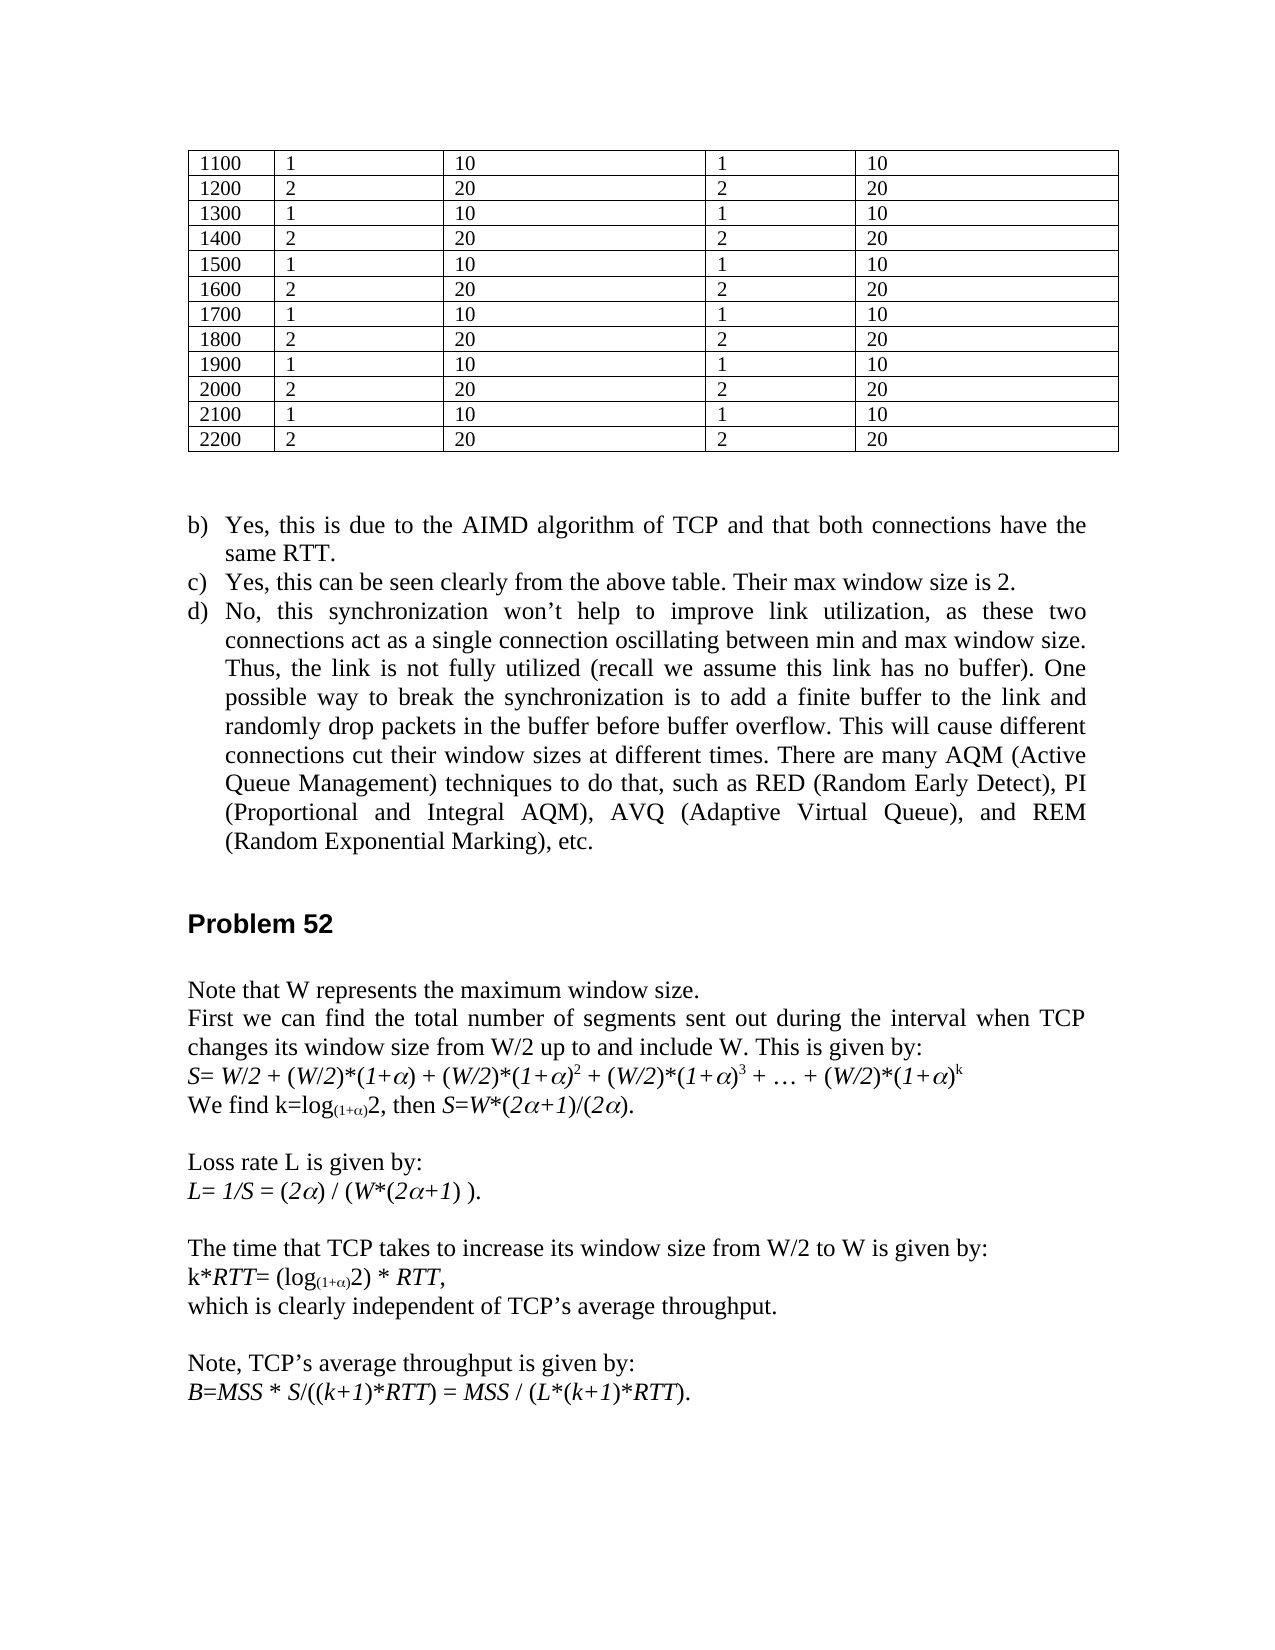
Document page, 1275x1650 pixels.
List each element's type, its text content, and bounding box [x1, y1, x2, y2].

table_cell 1400 [189, 226, 274, 250]
table_cell 1 [706, 251, 855, 276]
subtitle Yes, this is due to the AIMD algorithm of TCP and that both connections have the same RTT. [187, 510, 1087, 567]
text B=MSS * S/((k+1)*RTT) = MSS / (L*(k+1)*RTT). [187, 1377, 1087, 1406]
table_cell 1600 [189, 277, 274, 301]
table_cell 10 [444, 251, 705, 276]
table_cell 2200 [189, 427, 274, 451]
table_cell 2 [275, 277, 443, 301]
table_cell 1 [275, 251, 443, 276]
table_cell 20 [856, 327, 1118, 351]
table_cell 10 [444, 151, 705, 175]
table_cell 1 [706, 402, 855, 426]
table_cell 10 [856, 402, 1118, 426]
table_cell 20 [444, 226, 705, 250]
table_cell 2 [275, 226, 443, 250]
text L= 1/S = (2) / (W*(2+1) ). [187, 1176, 1087, 1205]
table_cell 1 [275, 151, 443, 175]
table_cell 1 [706, 302, 855, 326]
table_cell 10 [856, 201, 1118, 225]
text We find k=log(1+)2, then S=W*(2+1)/(2). [187, 1090, 1087, 1118]
table_cell 1500 [189, 251, 274, 276]
table_cell 1 [275, 352, 443, 376]
table_cell 10 [444, 352, 705, 376]
table_cell 10 [444, 302, 705, 326]
text k*RTT= (log(1+)2) * RTT, [187, 1262, 1087, 1291]
table_cell 20 [444, 427, 705, 451]
table_cell 1300 [189, 201, 274, 225]
table_cell 1800 [189, 327, 274, 351]
text Note that W represents the maximum window size. [187, 975, 1087, 1003]
table_cell 20 [856, 176, 1118, 200]
table_cell 1 [706, 201, 855, 225]
table_cell 20 [856, 226, 1118, 250]
table_cell 10 [856, 352, 1118, 376]
table_cell 20 [856, 277, 1118, 301]
table_cell 1 [275, 302, 443, 326]
table_cell 1900 [189, 352, 274, 376]
table_cell 2 [275, 377, 443, 401]
table_cell 2 [275, 176, 443, 200]
subtitle No, this synchronization won’t help to improve link utilization, as these two connections act as a single connection oscillating between min and max window size. Thus, the link is not fully utilized (recall we assume this link has no buffer). One possible way to break the synchronization is to add a finite buffer to the link and randomly drop packets in the buffer before buffer overflow. This will cause different connections cut their window sizes at different times. There are many AQM (Active Queue Management) techniques to do that, such as RED (Random Early Detect), PI (Proportional and Integral AQM), AVQ (Adaptive Virtual Queue), and REM (Random Exponential Marking), etc. [187, 596, 1087, 855]
text Loss rate L is given by: [187, 1147, 1087, 1176]
subtitle Problem 52 [187, 908, 1087, 940]
table_cell 1 [706, 352, 855, 376]
text Note, TCP’s average throughput is given by: [187, 1348, 1087, 1377]
table_cell 2 [706, 427, 855, 451]
table_cell 2 [706, 226, 855, 250]
text First we can find the total number of segments sent out during the interval when TCP changes its window size from W/2 up to and include W. This is given by: [187, 1003, 1087, 1061]
table_cell 2 [706, 176, 855, 200]
table_cell 2100 [189, 402, 274, 426]
subtitle Yes, this can be seen clearly from the above table. Their max window size is 2. [187, 567, 1087, 596]
table_cell 20 [444, 277, 705, 301]
table_cell 2 [706, 277, 855, 301]
table_cell 2 [706, 377, 855, 401]
text which is clearly independent of TCP’s average throughput. [187, 1291, 1087, 1320]
table_cell 2 [706, 327, 855, 351]
table_cell 2 [275, 327, 443, 351]
table_cell 1100 [189, 151, 274, 175]
table_cell 1200 [189, 176, 274, 200]
text The time that TCP takes to increase its window size from W/2 to W is given by: [187, 1233, 1087, 1262]
table_cell 1 [275, 402, 443, 426]
table_cell 20 [856, 427, 1118, 451]
table_cell 10 [856, 302, 1118, 326]
table_cell 10 [444, 201, 705, 225]
table_cell 20 [444, 176, 705, 200]
table_cell 1 [275, 201, 443, 225]
table_cell 20 [444, 377, 705, 401]
table_cell 20 [856, 377, 1118, 401]
table_cell 10 [856, 151, 1118, 175]
table_cell 10 [856, 251, 1118, 276]
table_cell 1700 [189, 302, 274, 326]
table_cell 2 [275, 427, 443, 451]
text S= W/2 + (W/2)*(1+) + (W/2)*(1+)2 + (W/2)*(1+)3 + … + (W/2)*(1+)k [187, 1061, 1087, 1090]
table_cell 10 [444, 402, 705, 426]
table_cell 2000 [189, 377, 274, 401]
table_cell 20 [444, 327, 705, 351]
table_cell 1 [706, 151, 855, 175]
